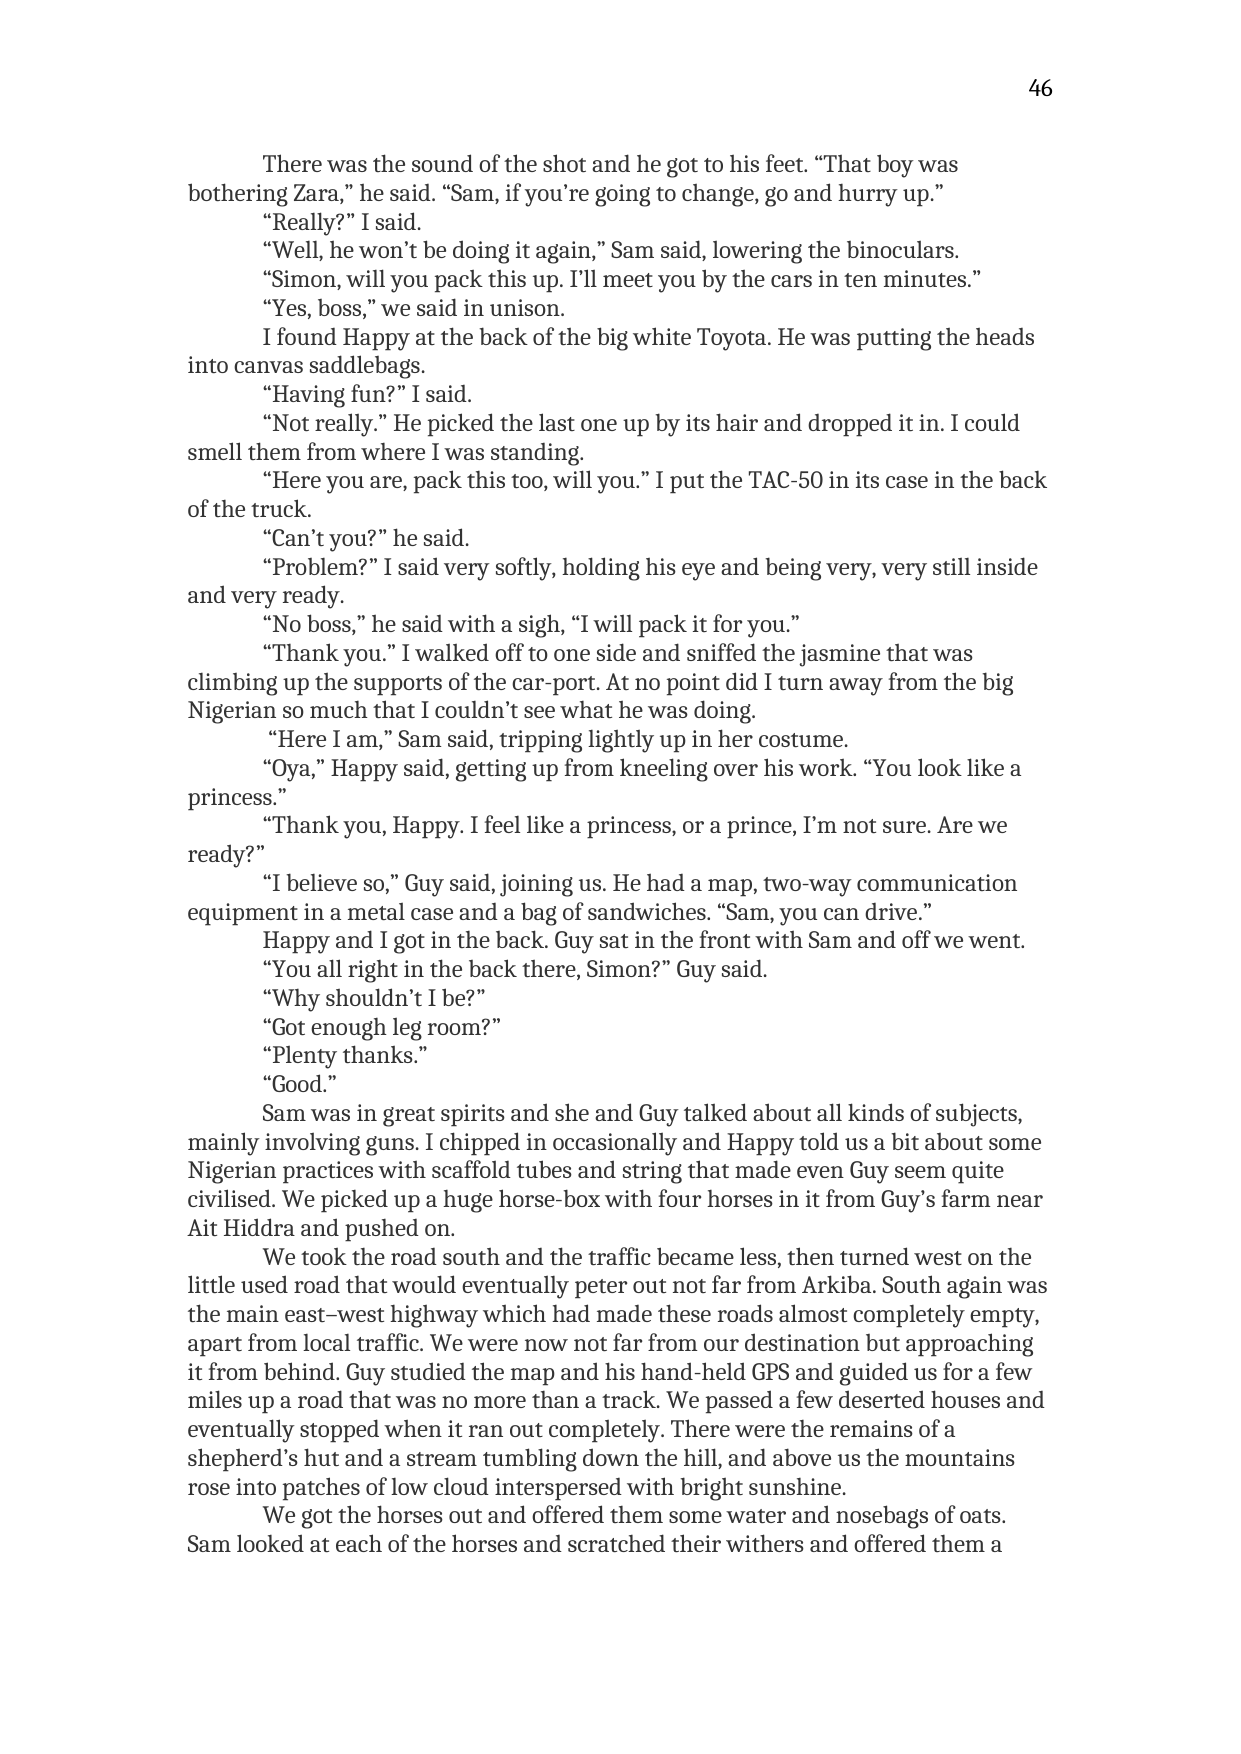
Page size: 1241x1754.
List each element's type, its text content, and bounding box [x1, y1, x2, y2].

text “Thank you, Happy. I feel like a princess, or a prince, I’m not sure. Are we ready?” [187, 811, 1053, 869]
text There was the sound of the shot and he got to his feet. “That boy was bothering Zara,” he said. “Sam, if you’re going to change, go and hurry up.” [187, 150, 1053, 207]
text “No boss,” he said with a sigh, “I will pack it for you.” [187, 610, 1053, 639]
text “Here you are, pack this too, will you.” I put the TAC-50 in its case in the back of the truck. [187, 466, 1053, 524]
text “You all right in the back there, Simon?” Guy said. [187, 955, 1053, 984]
text “Having fun?” I said. [187, 380, 1053, 409]
text “Oya,” Happy said, getting up from kneeling over his work. “You look like a princess.” [187, 754, 1053, 811]
text “Plenty thanks.” [187, 1041, 1053, 1070]
text “Why shouldn’t I be?” [187, 984, 1053, 1012]
text Sam was in great spirits and she and Guy talked about all kinds of subjects, mainly involving guns. I chipped in occasionally and Happy told us a bit about some Nigerian practices with scaffold tubes and string that made even Guy seem quite civilised. We picked up a huge horse-box with four horses in it from Guy’s farm near Ait Hiddra and pushed on. [187, 1099, 1053, 1242]
text “Thank you.” I walked off to one side and sniffed the jasmine that was climbing up the supports of the car-port. At no point did I turn away from the big Nigerian so much that I couldn’t see what he was doing. [187, 639, 1053, 725]
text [187, 1501, 1053, 1559]
text “Got enough leg room?” [187, 1012, 1053, 1041]
text “Problem?” I said very softly, holding his eye and being very, very still inside and very ready. [187, 552, 1053, 610]
text “Here I am,” Sam said, tripping lightly up in her costume. [187, 725, 1053, 754]
text “Really?” I said. [187, 207, 1053, 236]
text Happy and I got in the back. Guy sat in the front with Sam and off we went. [187, 926, 1053, 955]
text “I believe so,” Guy said, joining us. He had a map, two-way communication equipment in a metal case and a bag of sandwiches. “Sam, you can drive.” [187, 869, 1053, 926]
text We took the road south and the traffic became less, then turned west on the little used road that would eventually peter out not far from Arkiba. South again was the main east–west highway which had made these roads almost completely empty, apart from local traffic. We were now not far from our destination but approaching it from behind. Guy studied the map and his hand-held GPS and guided us for a few miles up a road that was no more than a track. We passed a few deserted houses and eventually stopped when it ran out completely. There were the remains of a shepherd’s hut and a stream tumbling down the hill, and above us the mountains rose into patches of low cloud interspersed with bright sunshine. [187, 1242, 1053, 1501]
text “Well, he won’t be doing it again,” Sam said, lowering the binoculars. [187, 236, 1053, 265]
text “Simon, will you pack this up. I’ll meet you by the cars in ten minutes.” [187, 265, 1053, 294]
text “Good.” [187, 1070, 1053, 1099]
text “Can’t you?” he said. [187, 524, 1053, 552]
text I found Happy at the back of the big white Toyota. He was putting the heads into canvas saddlebags. [187, 322, 1053, 380]
text “Yes, boss,” we said in unison. [187, 294, 1053, 322]
text “Not really.” He picked the last one up by its hair and dropped it in. I could smell them from where I was standing. [187, 409, 1053, 466]
